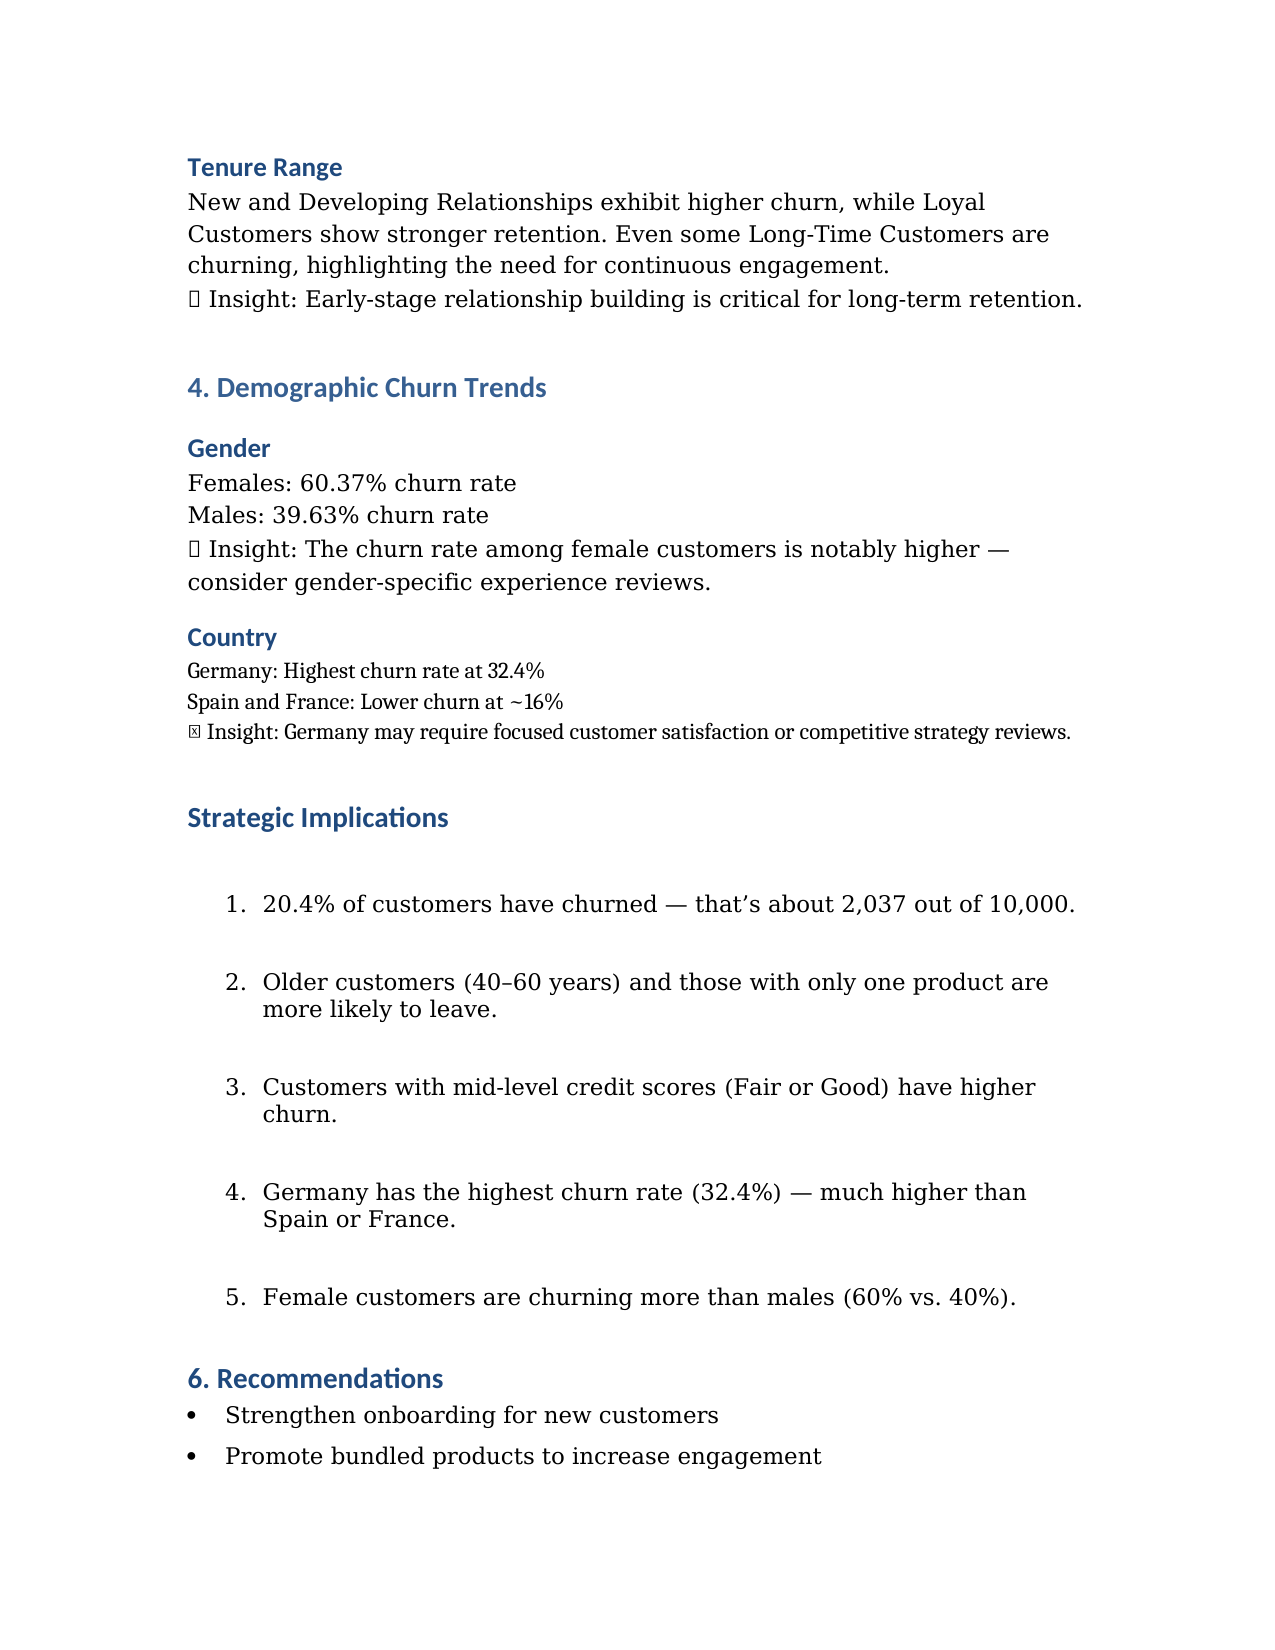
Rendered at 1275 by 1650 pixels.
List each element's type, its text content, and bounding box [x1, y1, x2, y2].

text Females: 60.37% churn rate Males: 39.63% churn rate 📌 Insight: The churn rate among female customers is notably higher — consider gender-specific experience reviews. [187, 469, 1087, 595]
text Germany: Highest churn rate at 32.4% Spain and France: Lower churn at ~16% 📌 Insight: Germany may require focused customer satisfaction or competitive strategy reviews. [187, 658, 1087, 745]
subtitle 4. Demographic Churn Trends [187, 369, 1087, 405]
subtitle Older customers (40–60 years) and those with only one product are more likely to leave. [225, 967, 1087, 1022]
subtitle Strategic Implications [187, 799, 1087, 834]
subtitle Tenure Range [187, 150, 1087, 183]
subtitle Female customers are churning more than males (60% vs. 40%). [225, 1282, 1087, 1310]
subtitle 20.4% of customers have churned — that’s about 2,037 out of 10,000. [225, 890, 1087, 917]
subtitle 6. Recommendations [187, 1360, 1087, 1395]
list Promote bundled products to increase engagement [187, 1442, 1087, 1470]
text New and Developing Relationships exhibit higher churn, while Loyal Customers show stronger retention. Even some Long-Time Customers are churning, highlighting the need for continuous engagement. 📌 Insight: Early-stage relationship building is critical for long-term retention. [187, 188, 1087, 314]
subtitle Germany has the highest churn rate (32.4%) — much higher than Spain or France. [225, 1177, 1087, 1232]
subtitle Customers with mid-level credit scores (Fair or Good) have higher churn. [225, 1072, 1087, 1127]
list Strengthen onboarding for new customers [187, 1401, 1087, 1428]
subtitle Country [187, 620, 1087, 653]
subtitle Gender [187, 431, 1087, 464]
